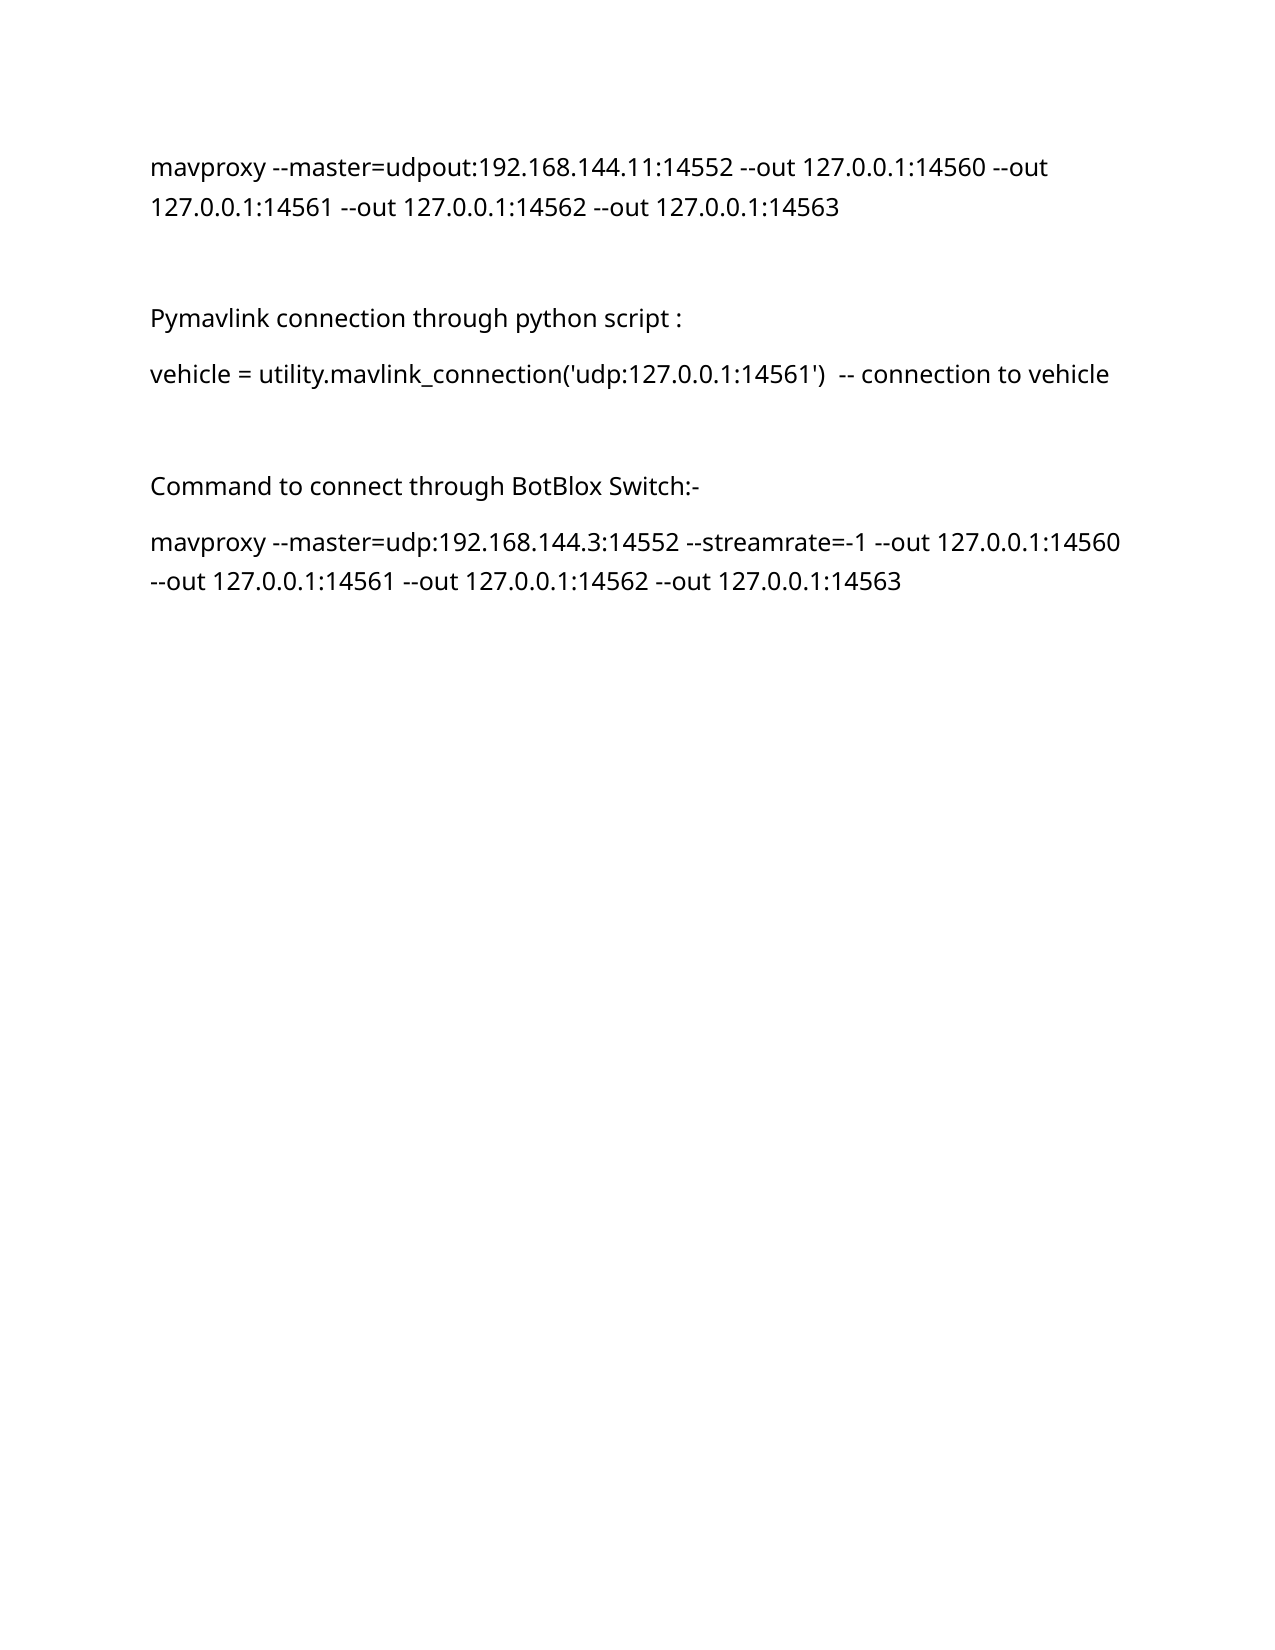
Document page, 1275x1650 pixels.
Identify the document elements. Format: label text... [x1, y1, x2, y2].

text Pymavlink connection through python script : [150, 301, 1125, 335]
text mavproxy --master=udp:192.168.144.3:14552 --streamrate=-1 --out 127.0.0.1:14560 --out 127.0.0.1:14561 --out 127.0.0.1:14562 --out 127.0.0.1:14563 [150, 524, 1125, 597]
text mavproxy --master=udpout:192.168.144.11:14552 --out 127.0.0.1:14560 --out 127.0.0.1:14561 --out 127.0.0.1:14562 --out 127.0.0.1:14563 [150, 150, 1125, 223]
text Command to connect through BotBlox Switch:- [150, 468, 1125, 502]
text vehicle = utility.mavlink_connection('udp:127.0.0.1:14561') -- connection to vehicle [150, 357, 1125, 391]
